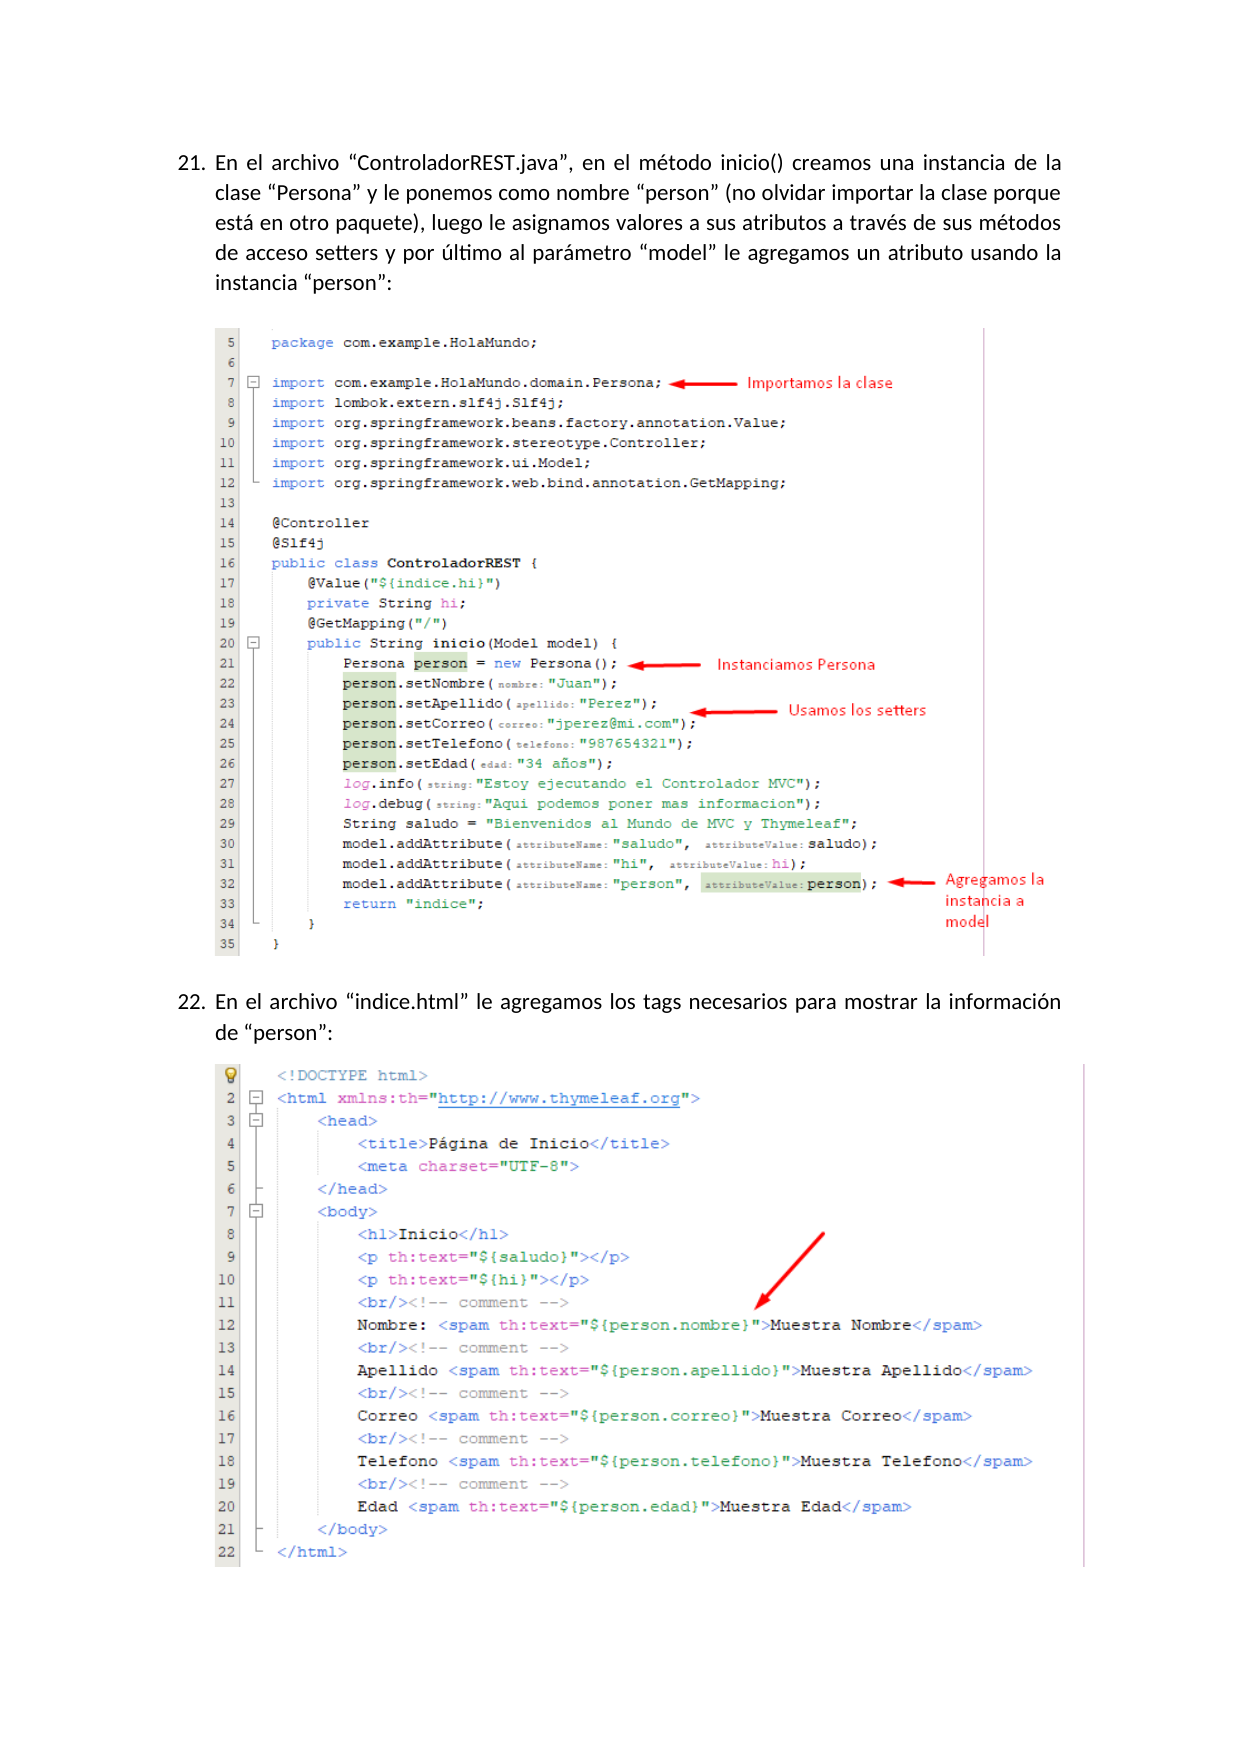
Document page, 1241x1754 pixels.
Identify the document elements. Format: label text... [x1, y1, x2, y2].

picture [214, 328, 1050, 956]
list En el archivo “indice.html” le agregamos los tags necesarios para mostrar la información de “person”: [177, 987, 1063, 1046]
picture [214, 1064, 1101, 1567]
list En el archivo “ControladorREST.java”, en el método inicio() creamos una instancia de la clase “Persona” y le ponemos como nombre “person” (no olvidar importar la clase porque está en otro paquete), luego le asignamos valores a sus atributos a través de sus métodos de acceso setters y por último al parámetro “model” le agregamos un atributo usando la instancia “person”: [177, 148, 1063, 296]
